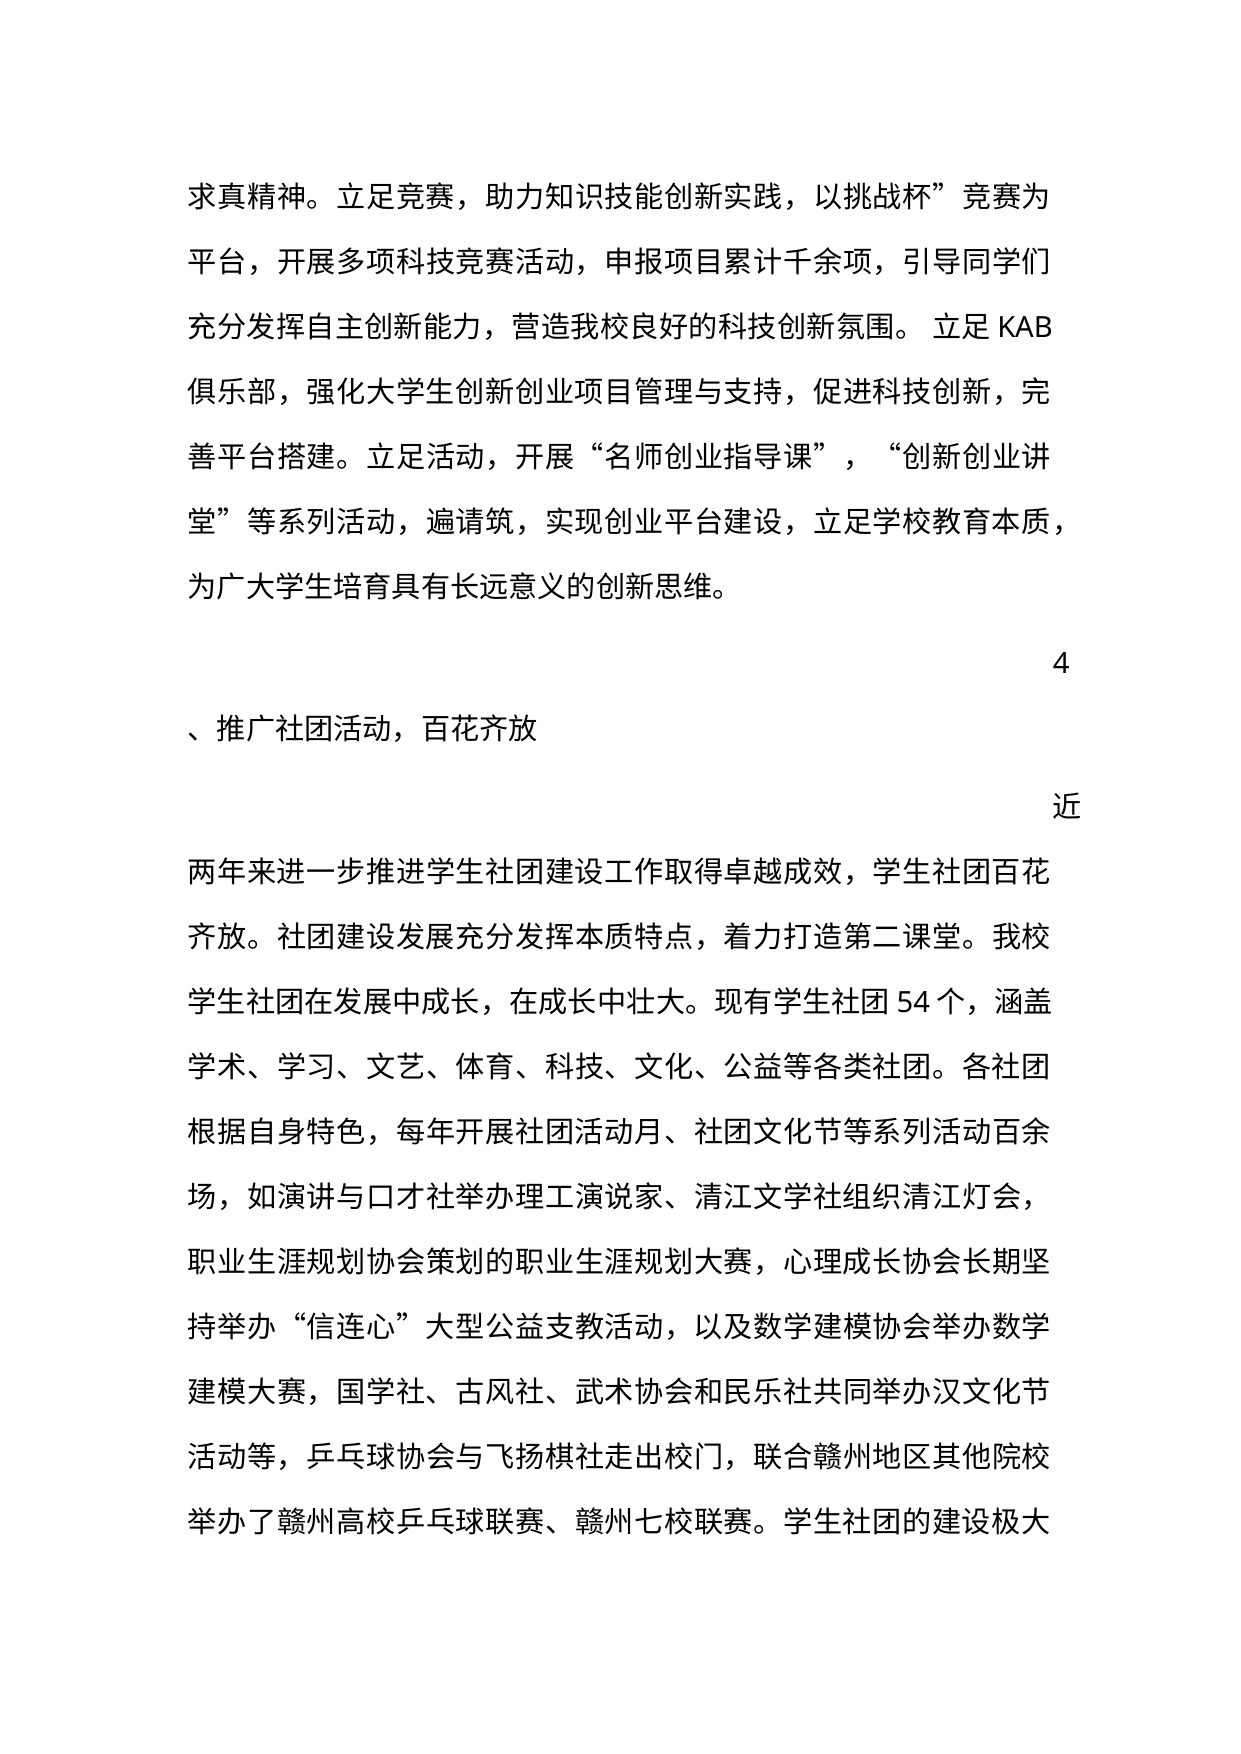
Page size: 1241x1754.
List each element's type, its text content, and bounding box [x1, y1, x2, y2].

text 4、推广社团活动，百花齐放 [187, 629, 1053, 759]
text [187, 162, 1053, 617]
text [187, 772, 1053, 1552]
